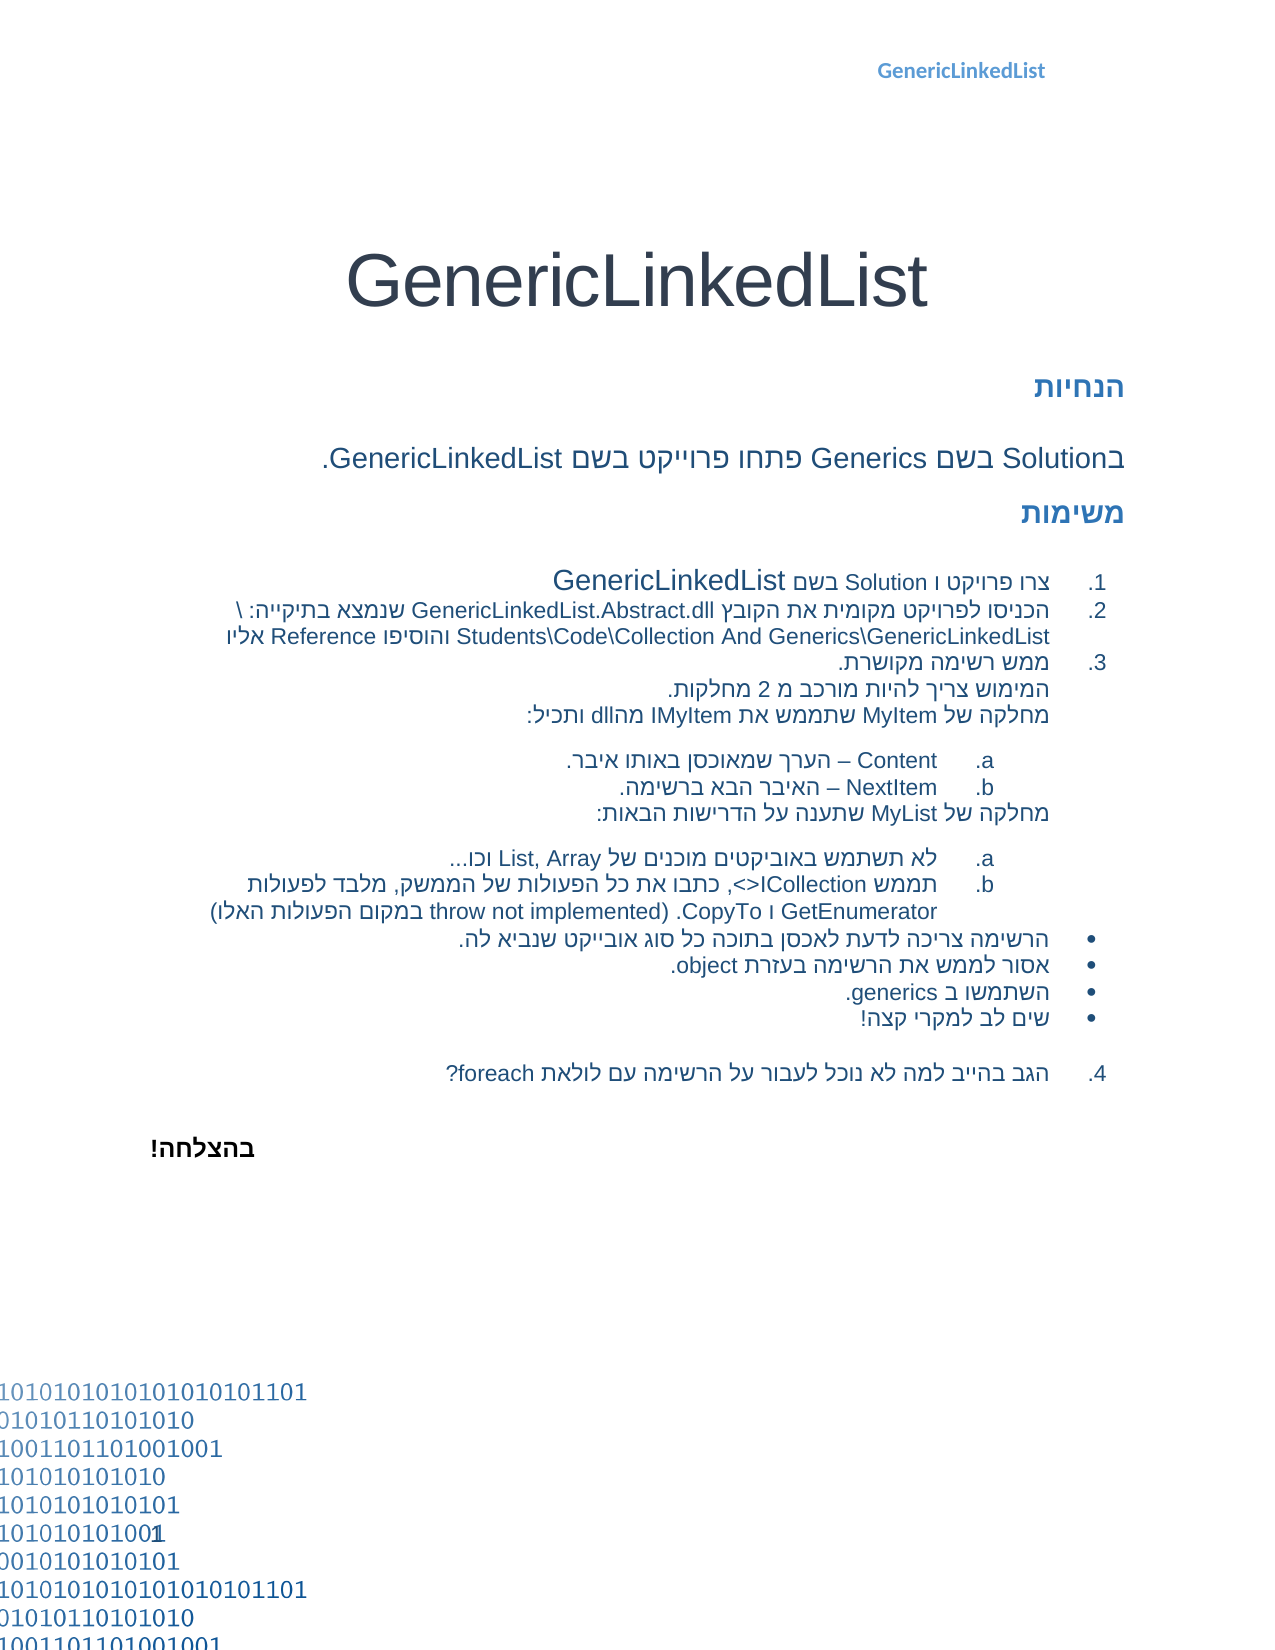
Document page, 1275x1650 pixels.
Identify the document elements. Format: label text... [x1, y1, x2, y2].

list אסור לממש את הרשימה בעזרת object. [150, 952, 1087, 979]
list הרשימה צריכה לדעת לאכסן בתוכה כל סוג אובייקט שנביא לה. [150, 926, 1087, 952]
picture [0, 1383, 307, 1650]
subtitle משימות [150, 496, 1125, 529]
list שים לב למקרי קצה! [150, 1005, 1087, 1031]
list Content – הערך שמאוכסן באותו איבר. [150, 747, 975, 773]
title GenericLinkedList [150, 236, 1125, 322]
subtitle הנחיות [150, 370, 1125, 404]
list הכניסו לפרויקט מקומית את הקובץ GenericLinkedList.Abstract.dll שנמצא בתיקייה: \Students\Code\Collection And Generics\GenericLinkedList והוסיפו Reference אליו [150, 597, 1087, 649]
list GetEnumerator ו CopyTo. (throw not implemented במקום הפעולות האלו) [150, 898, 937, 924]
list לא תשתמש באוביקטים מוכנים של List, Array וכו... [150, 845, 975, 871]
text מחלקה של MyList שתענה על הדרישות הבאות: [150, 800, 1050, 826]
text מחלקה של MyItem שתממש את IMyItem מהdll ותכיל: [150, 702, 1050, 728]
list ממש רשימה מקושרת. המימוש צריך להיות מורכב מ 2 מחלקות. [150, 649, 1087, 702]
list צרו פרויקט ו Solution בשם GenericLinkedList [150, 563, 1087, 597]
list הגב בהייב למה לא נוכל לעבור על הרשימה עם לולאת foreach? [150, 1060, 1087, 1086]
list השתמשו ב generics. [150, 979, 1087, 1005]
subtitle בSolution בשם Generics פתחו פרוייקט בשם GenericLinkedList. [150, 441, 1125, 475]
list תממש ICollection<>, כתבו את כל הפעולות של הממשק, מלבד לפעולות [150, 871, 975, 898]
list NextItem – האיבר הבא ברשימה. [150, 773, 975, 800]
text בהצלחה! [150, 1134, 1125, 1163]
